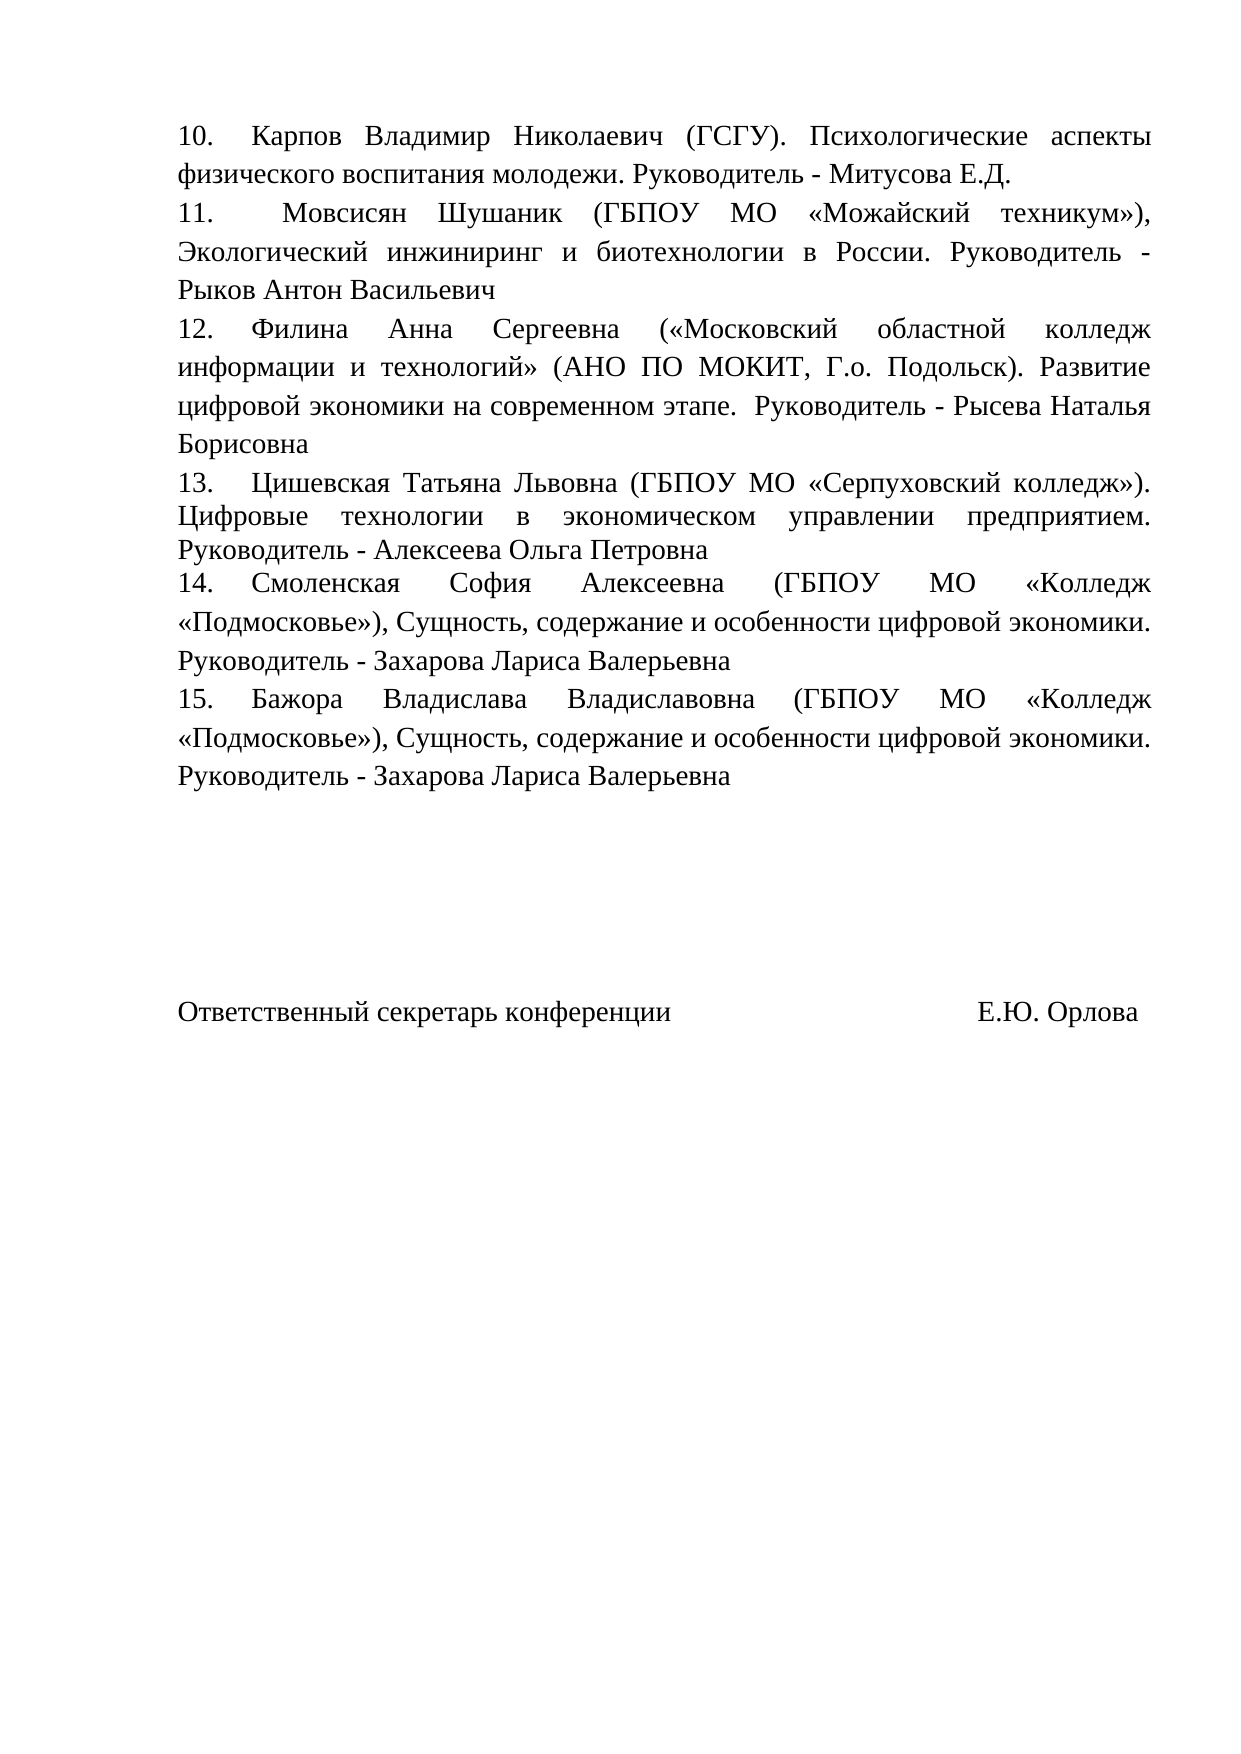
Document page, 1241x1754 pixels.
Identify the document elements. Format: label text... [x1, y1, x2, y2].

list Смоленская София Алексеевна (ГБПОУ МО «Колледж «Подмосковье»), Сущность, содержание и особенности цифровой экономики. Руководитель - Захарова Лариса Валерьевна [177, 566, 1152, 676]
list Бажора Владислава Владиславовна (ГБПОУ МО «Колледж «Подмосковье»), Сущность, содержание и особенности цифровой экономики. Руководитель - Захарова Лариса Валерьевна [177, 681, 1152, 792]
list Мовсисян Шушаник (ГБПОУ МО «Можайский техникум»), Экологический инжиниринг и биотехнологии в России. Руководитель - Рыков Антон Васильевич [177, 195, 1152, 306]
list Цишевская Татьяна Львовна (ГБПОУ МО «Серпуховский колледж»). Цифровые технологии в экономическом управлении предприятием. Руководитель - Алексеева Ольга Петровна [177, 465, 1152, 566]
text Ответственный секретарь конференции Е.Ю. Орлова [177, 994, 1152, 1028]
list Филина Анна Сергеевна («Московский областной колледж информации и технологий» (АНО ПО МОКИТ, Г.о. Подольск). Развитие цифровой экономики на современном этапе. Руководитель - Рысева Наталья Борисовна [177, 311, 1152, 460]
list Карпов Владимир Николаевич (ГСГУ). Психологические аспекты физического воспитания молодежи. Руководитель - Митусова Е.Д. [177, 118, 1152, 190]
